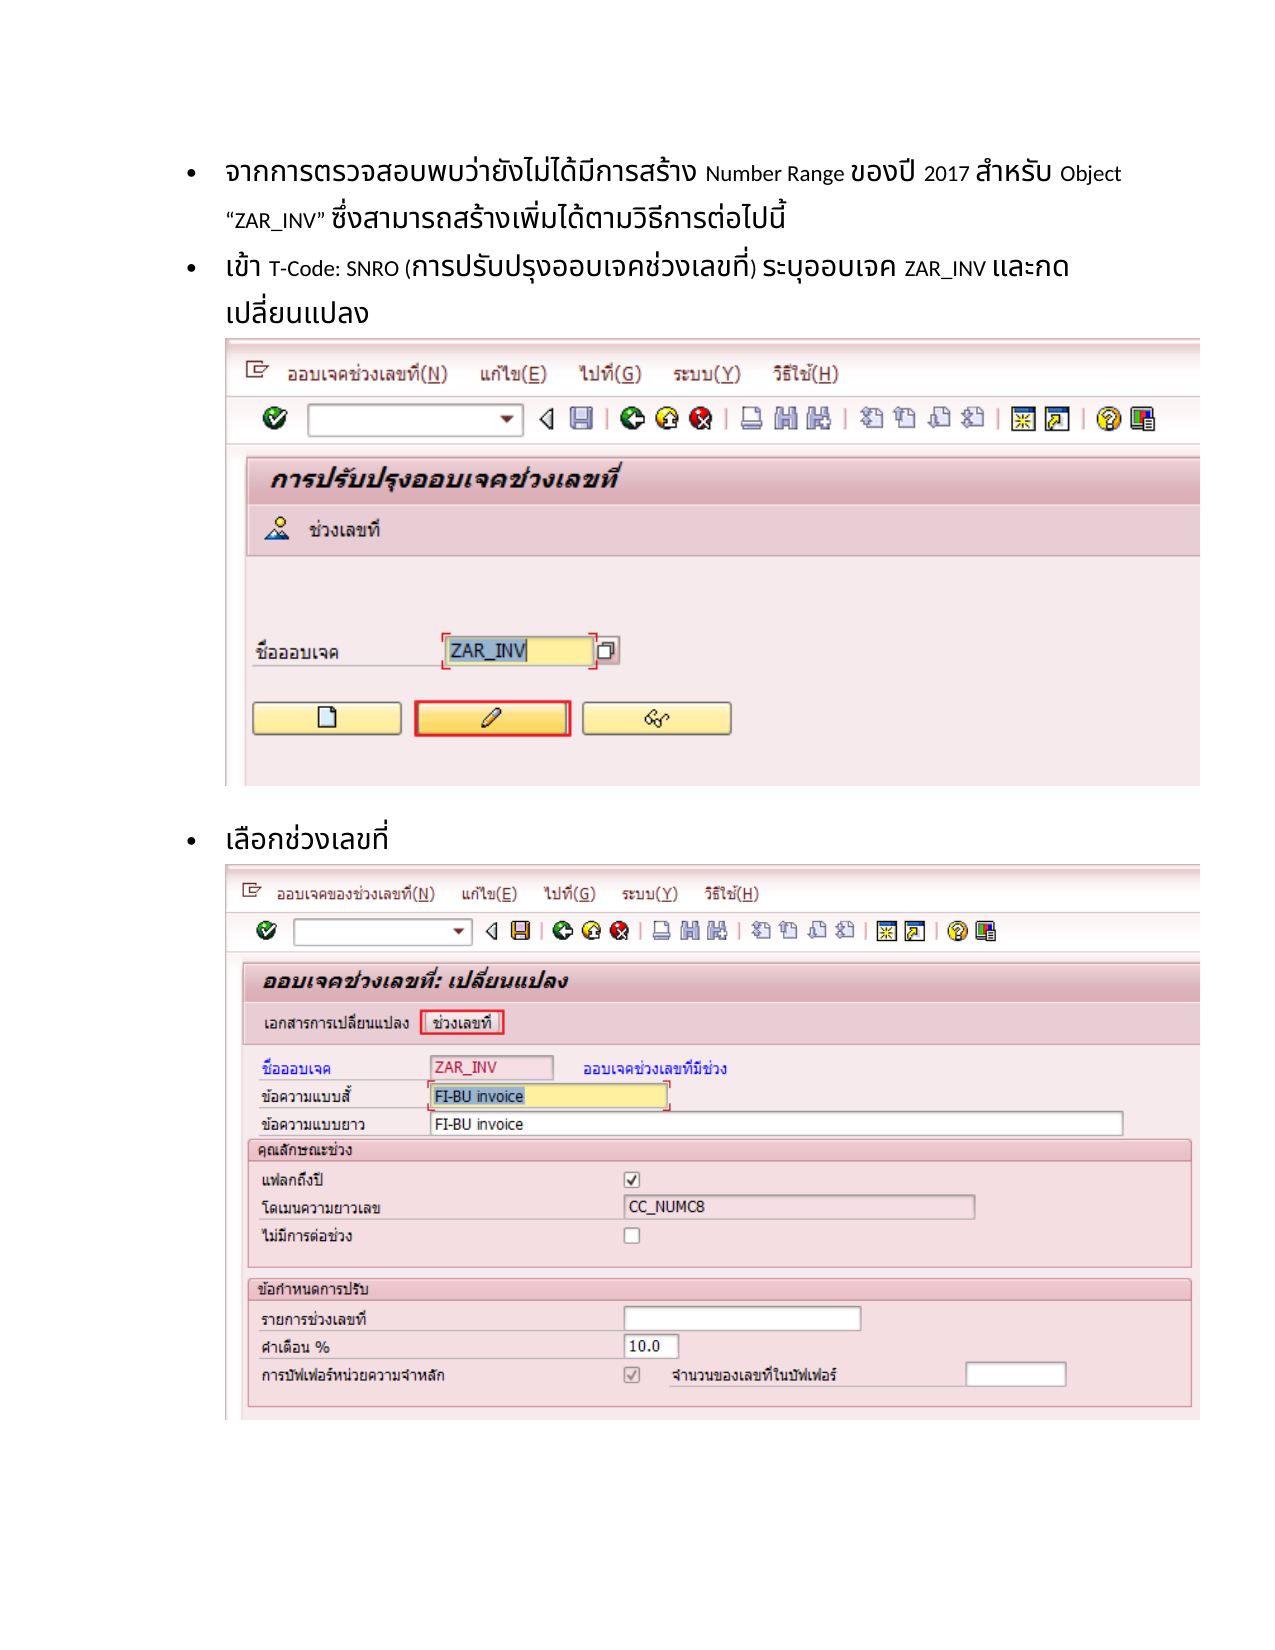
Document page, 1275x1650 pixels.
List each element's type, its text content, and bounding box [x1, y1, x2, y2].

picture [225, 864, 1200, 1420]
list จากการตรวจสอบพบว่ายังไม่ได้มีการสร้าง Number Range ของปี 2017 สำหรับ Object “ZAR_INV” ซึ่งสามารถสร้างเพิ่มได้ตามวิธีการต่อไปนี้ [187, 150, 1125, 242]
picture [225, 338, 1200, 786]
